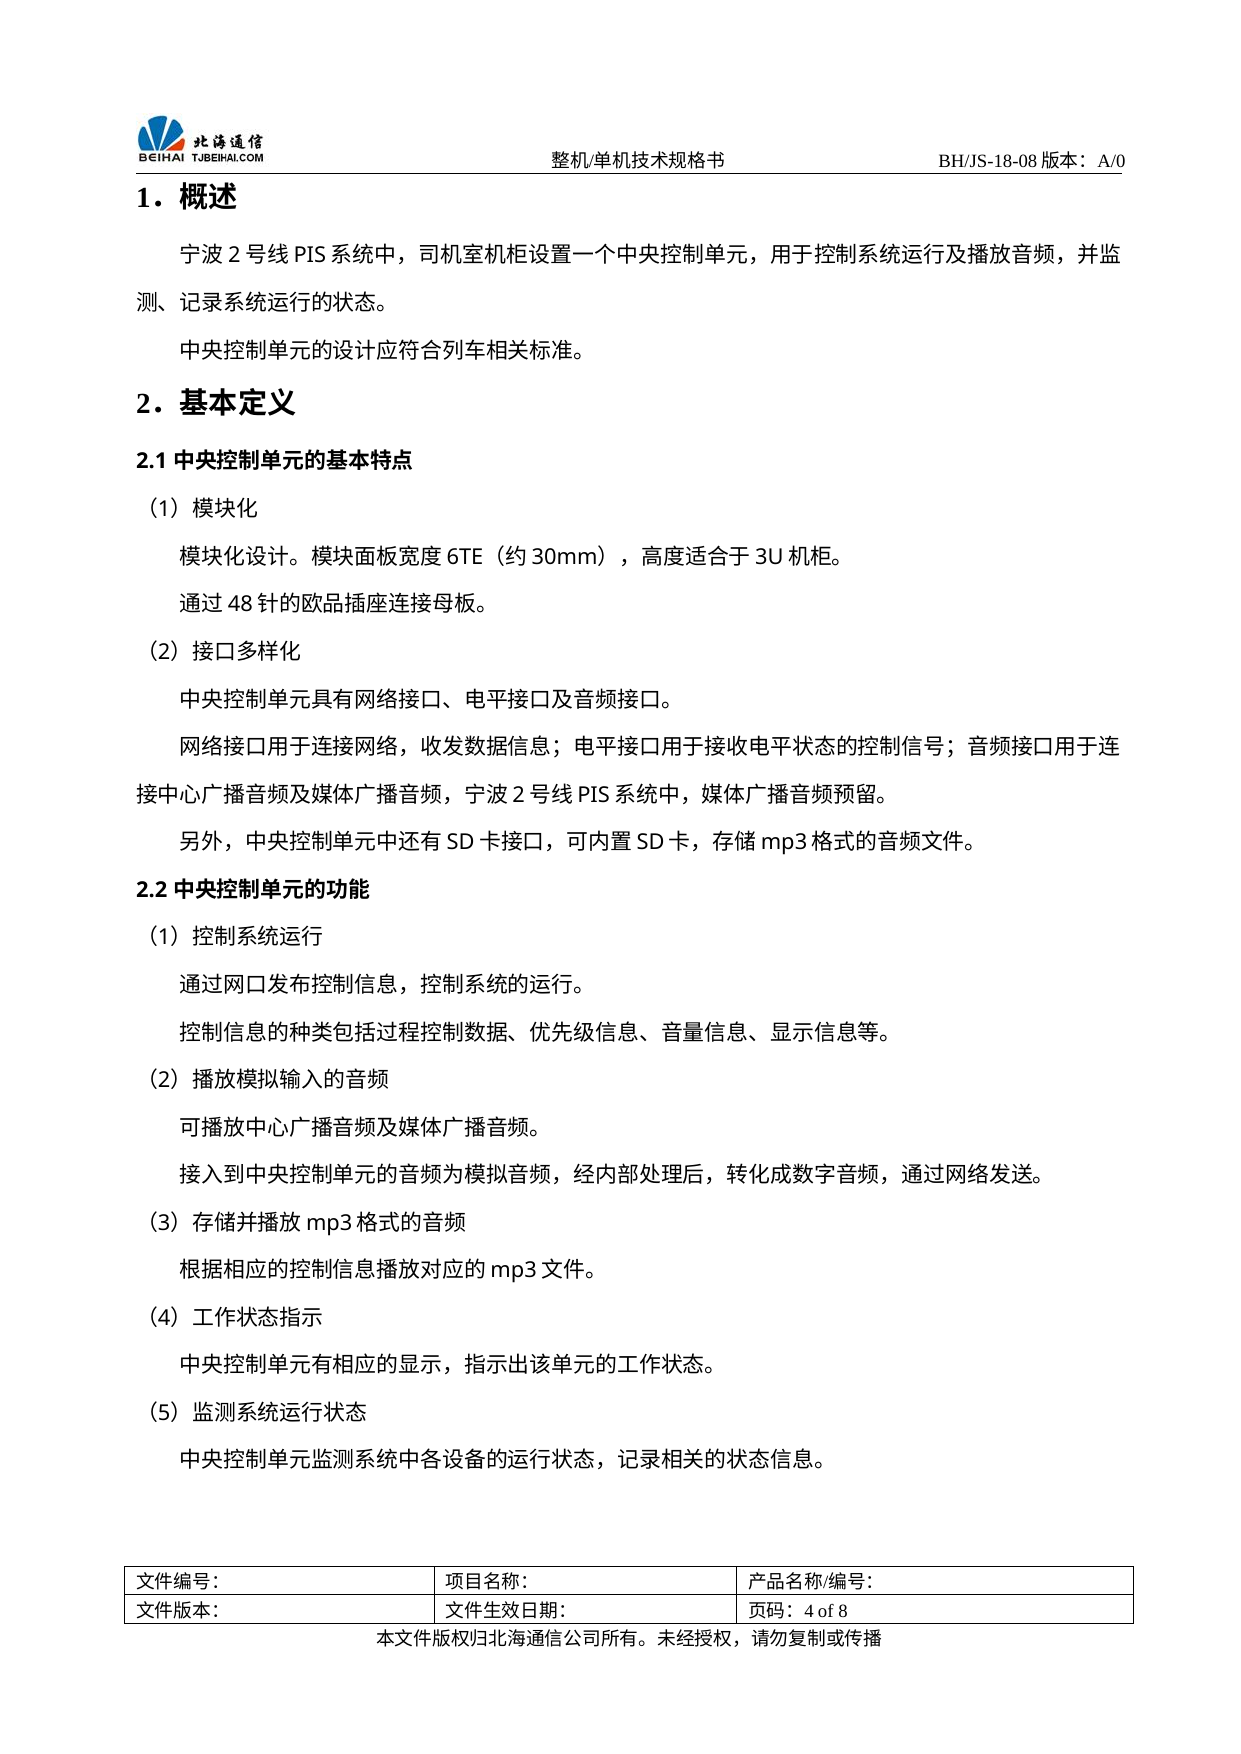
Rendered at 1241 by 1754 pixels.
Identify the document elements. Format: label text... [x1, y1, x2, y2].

text 宁波2号线PIS系统中，司机室机柜设置一个中央控制单元，用于控制系统运行及播放音频，并监测、记录系统运行的状态。 [136, 237, 1122, 317]
text 通过48针的欧品插座连接母板。 [136, 586, 1122, 618]
subtitle （4）工作状态指示 [136, 1300, 1122, 1332]
text 中央控制单元的设计应符合列车相关标准。 [136, 333, 1122, 364]
picture [135, 113, 271, 167]
text 网络接口用于连接网络，收发数据信息；电平接口用于接收电平状态的控制信号；音频接口用于连接中心广播音频及媒体广播音频，宁波2号线PIS系统中，媒体广播音频预留。 [136, 729, 1122, 808]
text 根据相应的控制信息播放对应的mp3文件。 [136, 1252, 1122, 1284]
subtitle 2．基本定义 [136, 380, 1122, 422]
subtitle 2.2 中央控制单元的功能 [136, 872, 1122, 903]
text 中央控制单元有相应的显示，指示出该单元的工作状态。 [136, 1347, 1122, 1379]
text 控制信息的种类包括过程控制数据、优先级信息、音量信息、显示信息等。 [136, 1014, 1122, 1046]
subtitle （5）监测系统运行状态 [136, 1395, 1122, 1427]
subtitle （2）接口多样化 [136, 634, 1122, 666]
text 接入到中央控制单元的音频为模拟音频，经内部处理后，转化成数字音频，通过网络发送。 [136, 1157, 1122, 1189]
text 中央控制单元具有网络接口、电平接口及音频接口。 [136, 682, 1122, 713]
subtitle 1．概述 [136, 174, 1122, 216]
subtitle （1）控制系统运行 [136, 919, 1122, 951]
subtitle （1）模块化 [136, 491, 1122, 523]
subtitle （3）存储并播放mp3格式的音频 [136, 1204, 1122, 1236]
text 中央控制单元监测系统中各设备的运行状态，记录相关的状态信息。 [136, 1442, 1122, 1474]
text 可播放中心广播音频及媒体广播音频。 [136, 1109, 1122, 1141]
subtitle 2.1 中央控制单元的基本特点 [136, 443, 1122, 475]
text 另外，中央控制单元中还有SD卡接口，可内置SD卡，存储mp3格式的音频文件。 [136, 824, 1122, 856]
text 通过网口发布控制信息，控制系统的运行。 [136, 967, 1122, 999]
text 模块化设计。模块面板宽度6TE（约30mm），高度适合于3U机柜。 [136, 539, 1122, 571]
subtitle （2）播放模拟输入的音频 [136, 1062, 1122, 1094]
